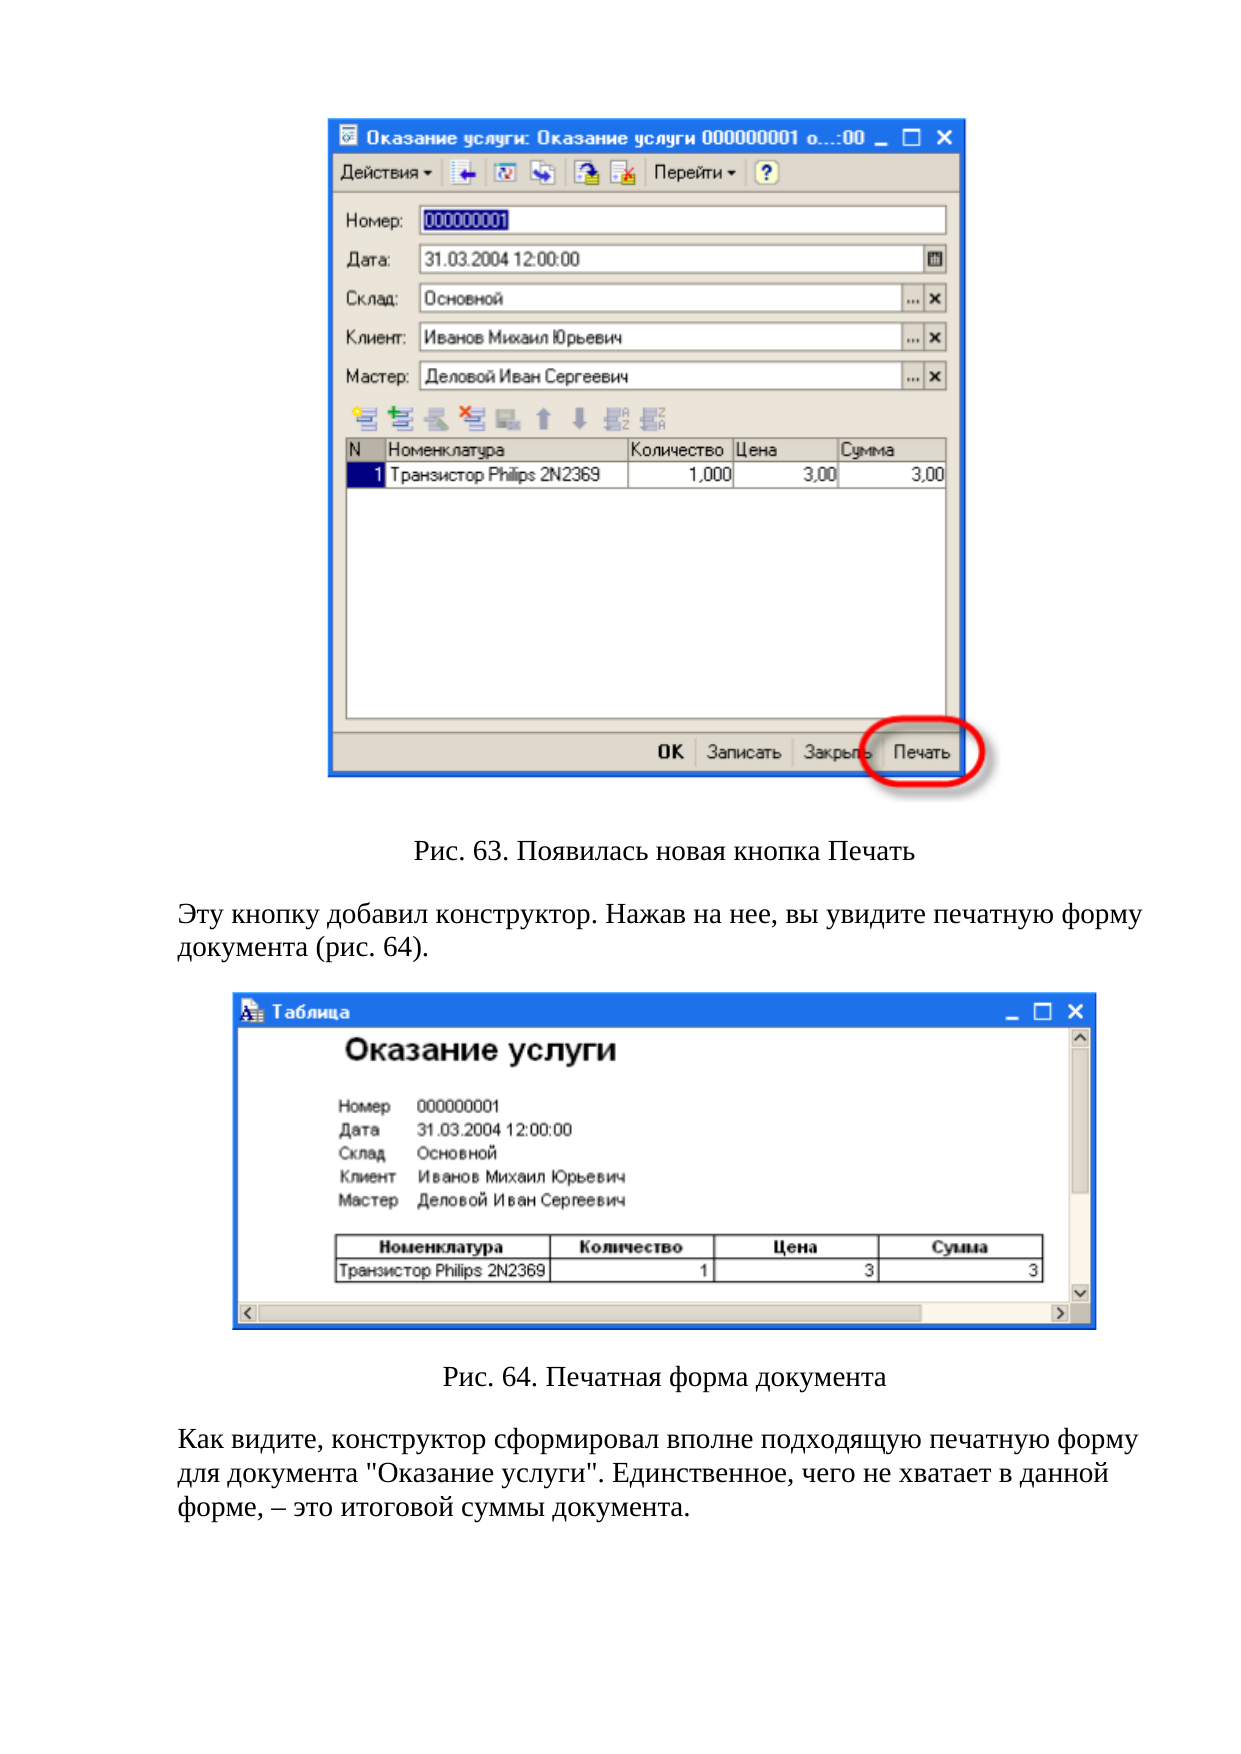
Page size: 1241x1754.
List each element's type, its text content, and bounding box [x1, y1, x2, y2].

text Рис. 64. Печатная форма документа [177, 1359, 1152, 1392]
text Эту кнопку добавил конструктор. Нажав на нее, вы увидите печатную форму документа (рис. 64). [177, 896, 1152, 963]
picture [327, 118, 1002, 804]
text Рис. 63. Появилась новая кнопка Печать [177, 833, 1152, 867]
picture [232, 992, 1097, 1330]
text Как видите, конструктор сформировал вполне подходящую печатную форму для документа "Оказание услуги". Единственное, чего не хватает в данной форме, – это итоговой суммы документа. [177, 1422, 1152, 1522]
